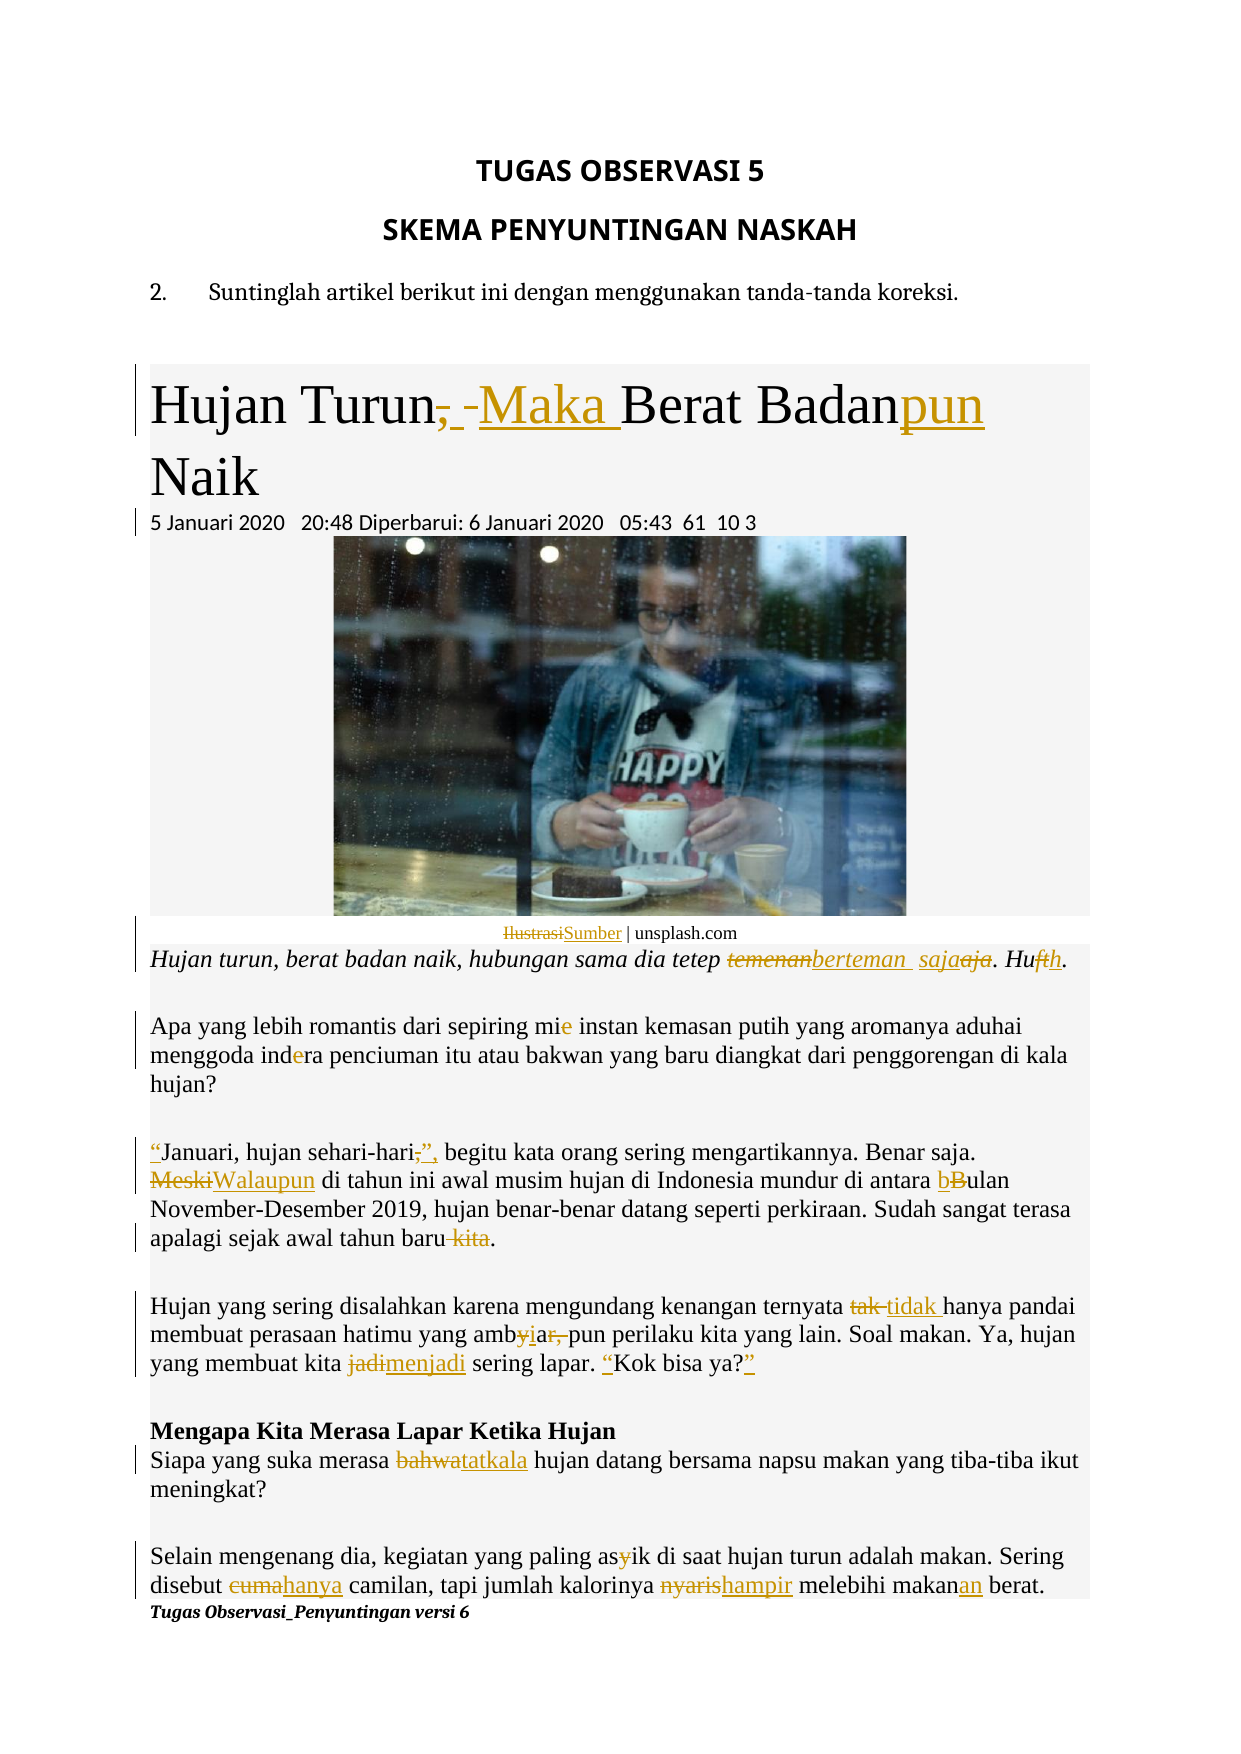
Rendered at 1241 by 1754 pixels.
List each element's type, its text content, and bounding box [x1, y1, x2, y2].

list Suntinglah artikel berikut ini dengan menggunakan tanda-tanda koreksi. [150, 278, 1090, 307]
text Januari, hujan sehari-hari begitu kata orang sering mengartikannya. Benar saja. di tahun ini awal musim hujan di Indonesia mundur di antara ulan November-Desember 2019, hujan benar-benar datang seperti perkiraan. Sudah sangat terasa apalagi sejak awal tahun baru. [150, 1137, 1090, 1252]
text Apa yang lebih romantis dari sepiring mi instan kemasan putih yang aromanya aduhai menggoda indra penciuman itu atau bakwan yang baru diangkat dari penggorengan di kala hujan? [150, 1011, 1090, 1098]
text Selain mengenang dia, kegiatan yang paling asik di saat hujan turun adalah makan. Sering disebut camilan, tapi jumlah kalorinya melebihi makan berat. [150, 1541, 1090, 1599]
picture [333, 536, 907, 916]
text Hujan yang sering disalahkan karena mengundang kenangan ternyata hanya pandai membuat perasaan hatimu yang ambapun perilaku kita yang lain. Soal makan. Ya, hujan yang membuat kita sering lapar. Kok bisa ya? [150, 1291, 1090, 1377]
text 5 Januari 2020 20:48 Diperbarui: 6 Januari 2020 05:43 61 10 3 [150, 508, 1090, 536]
text Mengapa Kita Merasa Lapar Ketika Hujan Siapa yang suka merasa hujan datang bersama napsu makan yang tiba-tiba ikut meningkat? [150, 1416, 1090, 1502]
text Hujan TurunBerat Badan Naik [150, 364, 1090, 508]
text Hujan turun, berat badan naik, hubungan sama dia tetep . Hu. [150, 944, 1090, 972]
text | unsplash.com [150, 916, 1090, 944]
text TUGAS OBSERVASI 5 [150, 150, 1090, 190]
text SKEMA PENYUNTINGAN NASKAH [150, 209, 1090, 249]
